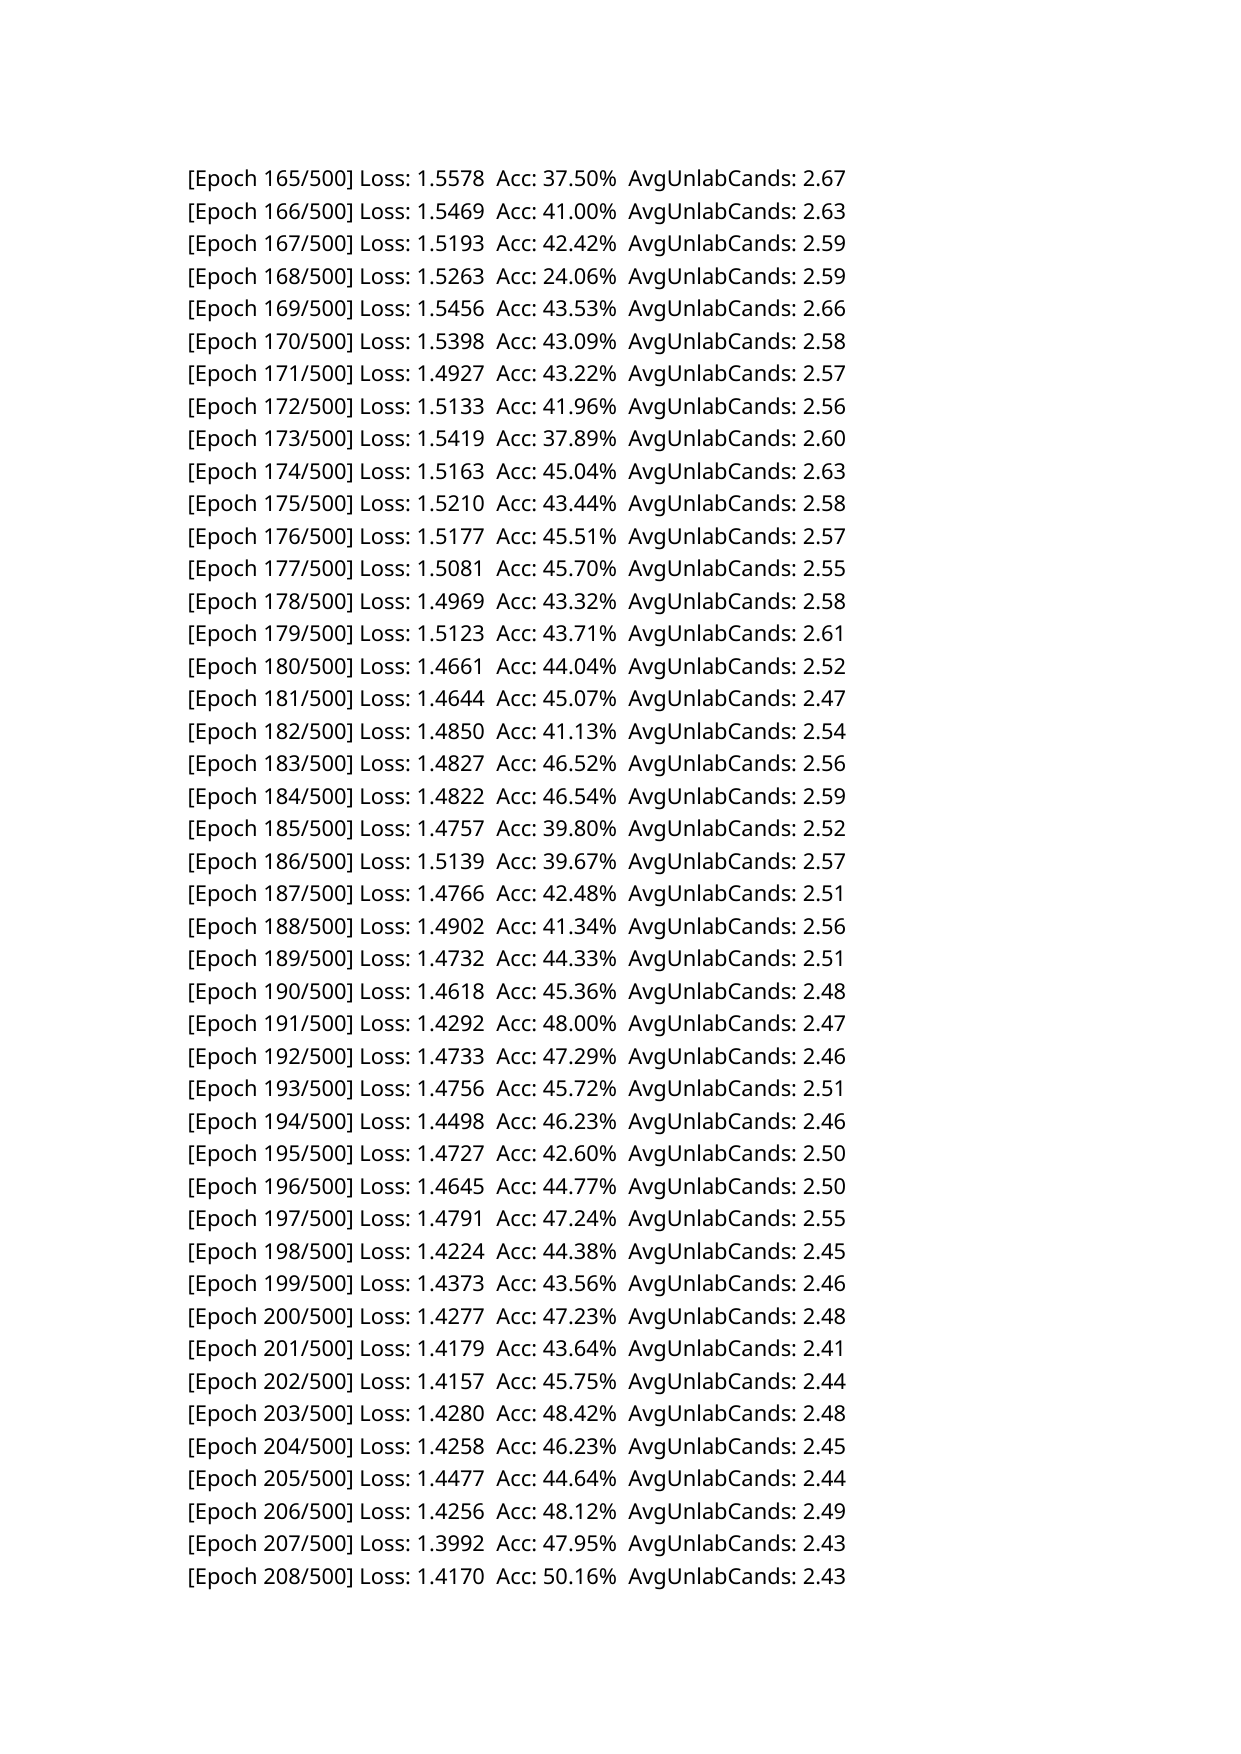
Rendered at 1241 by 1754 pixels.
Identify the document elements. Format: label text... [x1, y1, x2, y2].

text [Epoch 208/500] Loss: 1.4170 Acc: 50.16% AvgUnlabCands: 2.43 [187, 1559, 1053, 1592]
text [Epoch 177/500] Loss: 1.5081 Acc: 45.70% AvgUnlabCands: 2.55 [187, 552, 1053, 584]
text [Epoch 202/500] Loss: 1.4157 Acc: 45.75% AvgUnlabCands: 2.44 [187, 1364, 1053, 1397]
text [Epoch 181/500] Loss: 1.4644 Acc: 45.07% AvgUnlabCands: 2.47 [187, 682, 1053, 714]
text [Epoch 203/500] Loss: 1.4280 Acc: 48.42% AvgUnlabCands: 2.48 [187, 1397, 1053, 1429]
text [Epoch 207/500] Loss: 1.3992 Acc: 47.95% AvgUnlabCands: 2.43 [187, 1527, 1053, 1559]
text [Epoch 172/500] Loss: 1.5133 Acc: 41.96% AvgUnlabCands: 2.56 [187, 389, 1053, 422]
text [Epoch 193/500] Loss: 1.4756 Acc: 45.72% AvgUnlabCands: 2.51 [187, 1072, 1053, 1104]
text [Epoch 180/500] Loss: 1.4661 Acc: 44.04% AvgUnlabCands: 2.52 [187, 649, 1053, 682]
text [Epoch 178/500] Loss: 1.4969 Acc: 43.32% AvgUnlabCands: 2.58 [187, 584, 1053, 617]
text [Epoch 167/500] Loss: 1.5193 Acc: 42.42% AvgUnlabCands: 2.59 [187, 227, 1053, 259]
text [Epoch 174/500] Loss: 1.5163 Acc: 45.04% AvgUnlabCands: 2.63 [187, 454, 1053, 487]
text [Epoch 169/500] Loss: 1.5456 Acc: 43.53% AvgUnlabCands: 2.66 [187, 292, 1053, 324]
text [Epoch 206/500] Loss: 1.4256 Acc: 48.12% AvgUnlabCands: 2.49 [187, 1494, 1053, 1527]
text [Epoch 183/500] Loss: 1.4827 Acc: 46.52% AvgUnlabCands: 2.56 [187, 747, 1053, 779]
text [Epoch 165/500] Loss: 1.5578 Acc: 37.50% AvgUnlabCands: 2.67 [187, 162, 1053, 194]
text [Epoch 200/500] Loss: 1.4277 Acc: 47.23% AvgUnlabCands: 2.48 [187, 1299, 1053, 1332]
text [Epoch 185/500] Loss: 1.4757 Acc: 39.80% AvgUnlabCands: 2.52 [187, 812, 1053, 844]
text [Epoch 184/500] Loss: 1.4822 Acc: 46.54% AvgUnlabCands: 2.59 [187, 779, 1053, 812]
text [Epoch 175/500] Loss: 1.5210 Acc: 43.44% AvgUnlabCands: 2.58 [187, 487, 1053, 519]
text [Epoch 186/500] Loss: 1.5139 Acc: 39.67% AvgUnlabCands: 2.57 [187, 844, 1053, 877]
text [Epoch 170/500] Loss: 1.5398 Acc: 43.09% AvgUnlabCands: 2.58 [187, 324, 1053, 357]
text [Epoch 171/500] Loss: 1.4927 Acc: 43.22% AvgUnlabCands: 2.57 [187, 357, 1053, 389]
text [Epoch 190/500] Loss: 1.4618 Acc: 45.36% AvgUnlabCands: 2.48 [187, 974, 1053, 1007]
text [Epoch 191/500] Loss: 1.4292 Acc: 48.00% AvgUnlabCands: 2.47 [187, 1007, 1053, 1039]
text [Epoch 198/500] Loss: 1.4224 Acc: 44.38% AvgUnlabCands: 2.45 [187, 1234, 1053, 1267]
text [Epoch 199/500] Loss: 1.4373 Acc: 43.56% AvgUnlabCands: 2.46 [187, 1267, 1053, 1299]
text [Epoch 204/500] Loss: 1.4258 Acc: 46.23% AvgUnlabCands: 2.45 [187, 1429, 1053, 1462]
text [Epoch 188/500] Loss: 1.4902 Acc: 41.34% AvgUnlabCands: 2.56 [187, 909, 1053, 942]
text [Epoch 205/500] Loss: 1.4477 Acc: 44.64% AvgUnlabCands: 2.44 [187, 1462, 1053, 1494]
text [Epoch 196/500] Loss: 1.4645 Acc: 44.77% AvgUnlabCands: 2.50 [187, 1169, 1053, 1202]
text [Epoch 192/500] Loss: 1.4733 Acc: 47.29% AvgUnlabCands: 2.46 [187, 1039, 1053, 1072]
text [Epoch 201/500] Loss: 1.4179 Acc: 43.64% AvgUnlabCands: 2.41 [187, 1332, 1053, 1364]
text [Epoch 194/500] Loss: 1.4498 Acc: 46.23% AvgUnlabCands: 2.46 [187, 1104, 1053, 1137]
text [Epoch 195/500] Loss: 1.4727 Acc: 42.60% AvgUnlabCands: 2.50 [187, 1137, 1053, 1169]
text [Epoch 176/500] Loss: 1.5177 Acc: 45.51% AvgUnlabCands: 2.57 [187, 519, 1053, 552]
text [Epoch 182/500] Loss: 1.4850 Acc: 41.13% AvgUnlabCands: 2.54 [187, 714, 1053, 747]
text [Epoch 166/500] Loss: 1.5469 Acc: 41.00% AvgUnlabCands: 2.63 [187, 194, 1053, 227]
text [Epoch 197/500] Loss: 1.4791 Acc: 47.24% AvgUnlabCands: 2.55 [187, 1202, 1053, 1234]
text [Epoch 168/500] Loss: 1.5263 Acc: 24.06% AvgUnlabCands: 2.59 [187, 259, 1053, 292]
text [Epoch 179/500] Loss: 1.5123 Acc: 43.71% AvgUnlabCands: 2.61 [187, 617, 1053, 649]
text [Epoch 173/500] Loss: 1.5419 Acc: 37.89% AvgUnlabCands: 2.60 [187, 422, 1053, 454]
text [Epoch 187/500] Loss: 1.4766 Acc: 42.48% AvgUnlabCands: 2.51 [187, 877, 1053, 909]
text [Epoch 189/500] Loss: 1.4732 Acc: 44.33% AvgUnlabCands: 2.51 [187, 942, 1053, 974]
